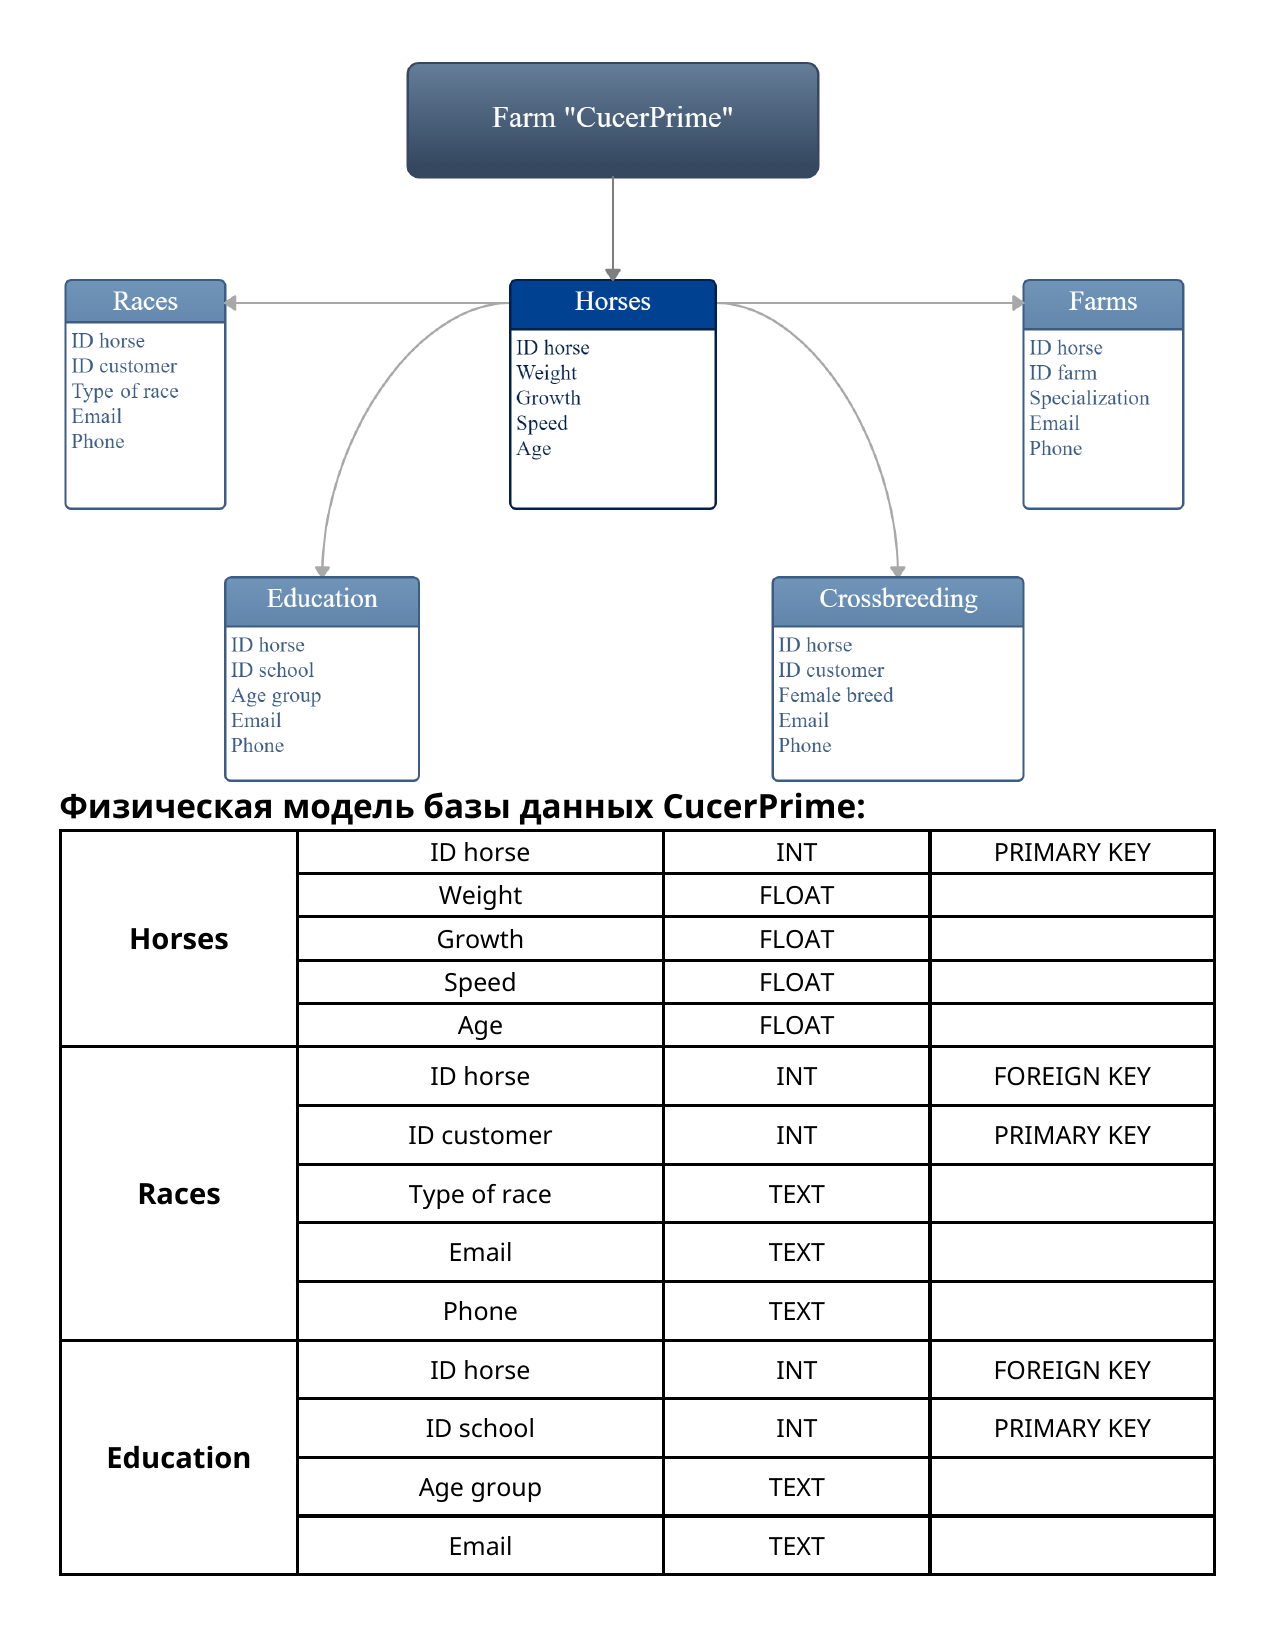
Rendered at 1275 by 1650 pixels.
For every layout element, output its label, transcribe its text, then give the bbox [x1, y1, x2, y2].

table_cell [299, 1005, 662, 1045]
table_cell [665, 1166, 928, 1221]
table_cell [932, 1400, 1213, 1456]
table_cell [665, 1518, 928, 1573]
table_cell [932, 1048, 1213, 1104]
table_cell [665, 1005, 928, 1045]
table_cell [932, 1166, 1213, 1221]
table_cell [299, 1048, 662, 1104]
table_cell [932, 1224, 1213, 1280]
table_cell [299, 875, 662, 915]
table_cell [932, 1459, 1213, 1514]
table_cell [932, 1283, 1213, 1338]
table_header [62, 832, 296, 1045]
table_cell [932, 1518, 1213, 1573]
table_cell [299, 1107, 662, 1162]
picture [59, 59, 1192, 784]
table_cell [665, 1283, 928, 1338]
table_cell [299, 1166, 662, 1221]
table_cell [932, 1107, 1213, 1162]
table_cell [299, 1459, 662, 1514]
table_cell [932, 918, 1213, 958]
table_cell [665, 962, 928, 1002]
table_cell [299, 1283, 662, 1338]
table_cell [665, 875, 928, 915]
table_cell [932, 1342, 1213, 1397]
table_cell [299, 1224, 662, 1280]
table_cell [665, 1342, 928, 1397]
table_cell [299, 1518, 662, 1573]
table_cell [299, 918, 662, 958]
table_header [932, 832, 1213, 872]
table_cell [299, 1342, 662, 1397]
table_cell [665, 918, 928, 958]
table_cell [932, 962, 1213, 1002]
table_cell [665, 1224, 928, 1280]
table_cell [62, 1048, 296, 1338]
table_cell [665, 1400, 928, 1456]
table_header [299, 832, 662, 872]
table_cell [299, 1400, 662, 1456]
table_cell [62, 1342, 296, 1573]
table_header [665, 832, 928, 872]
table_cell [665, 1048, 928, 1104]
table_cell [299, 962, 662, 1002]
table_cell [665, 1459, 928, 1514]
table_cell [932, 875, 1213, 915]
text Физическая модель базы данных CucerPrime: [59, 783, 1216, 828]
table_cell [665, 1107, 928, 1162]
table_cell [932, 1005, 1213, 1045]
